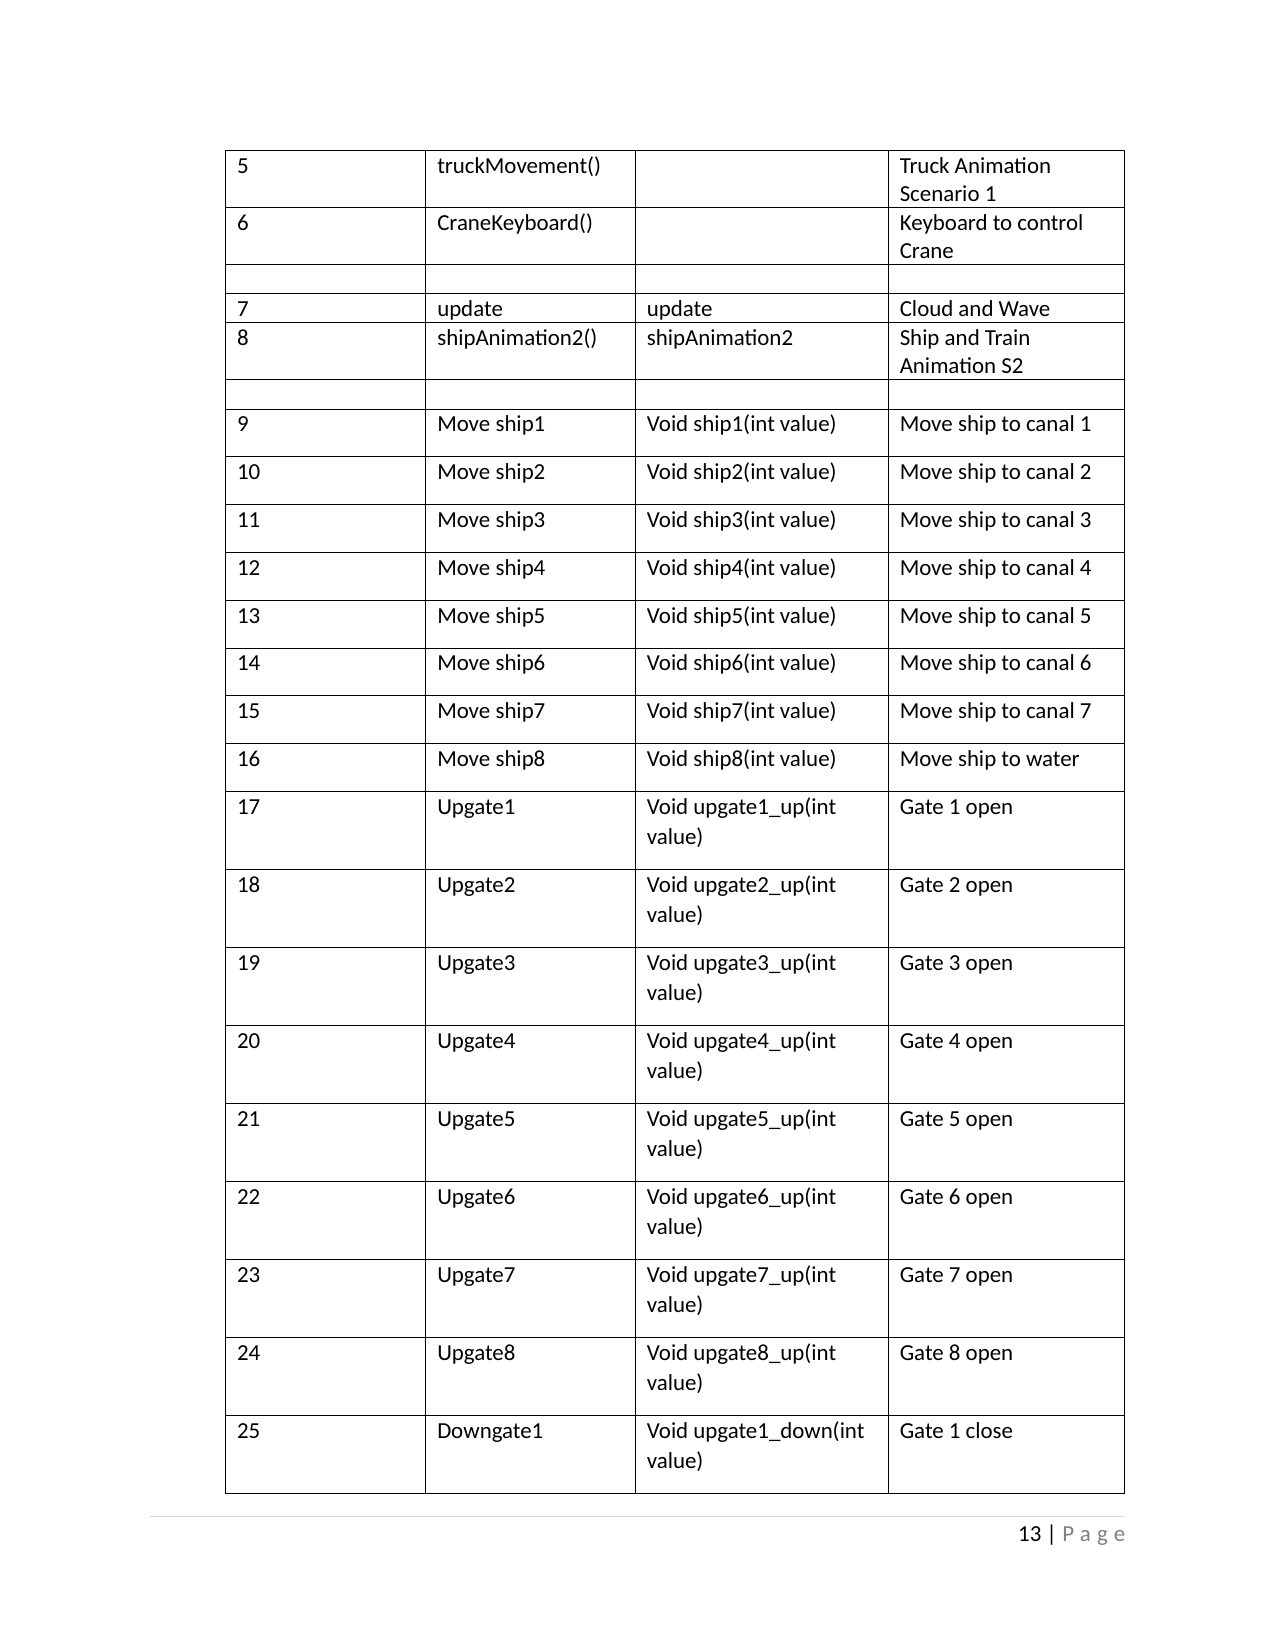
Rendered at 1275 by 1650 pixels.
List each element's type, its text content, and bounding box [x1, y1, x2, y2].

table_cell 16 [226, 744, 425, 791]
table_cell update [636, 294, 888, 322]
table_cell Void ship2(int value) [636, 457, 888, 504]
table_cell Upgate8 [426, 1338, 635, 1415]
table_cell Void ship8(int value) [636, 744, 888, 791]
table_cell Move ship5 [426, 601, 635, 647]
table_cell 19 [226, 948, 425, 1025]
table_cell Move ship to canal 4 [889, 553, 1124, 600]
table_cell Void ship5(int value) [636, 601, 888, 647]
table_cell Upgate4 [426, 1026, 635, 1103]
table_cell Void ship7(int value) [636, 696, 888, 743]
table_cell 18 [226, 870, 425, 947]
table_cell Gate 1 close [889, 1416, 1124, 1493]
table_cell Move ship8 [426, 744, 635, 791]
table_cell Void ship3(int value) [636, 505, 888, 552]
table_cell [426, 265, 635, 293]
table_cell Gate 6 open [889, 1182, 1124, 1259]
table_cell Void upgate8_up(int value) [636, 1338, 888, 1415]
table_cell 5 [226, 151, 425, 207]
table_cell Keyboard to control Crane [889, 208, 1124, 264]
table_cell 9 [226, 410, 425, 456]
table_cell Void upgate1_down(int value) [636, 1416, 888, 1493]
table_cell Upgate5 [426, 1104, 635, 1181]
table_cell Gate 3 open [889, 948, 1124, 1025]
table_cell Upgate6 [426, 1182, 635, 1259]
table_cell shipAnimation2() [426, 323, 635, 379]
table_cell Gate 4 open [889, 1026, 1124, 1103]
table_cell truckMovement() [426, 151, 635, 207]
table_cell Move ship to canal 1 [889, 410, 1124, 456]
table_cell [226, 380, 425, 408]
table_cell Void ship4(int value) [636, 553, 888, 600]
table_cell 7 [226, 294, 425, 322]
table_cell 14 [226, 649, 425, 695]
table_cell 8 [226, 323, 425, 379]
table_cell 22 [226, 1182, 425, 1259]
table_cell [426, 380, 635, 408]
table_cell 6 [226, 208, 425, 264]
table_cell Move ship1 [426, 410, 635, 456]
table_cell [636, 208, 888, 264]
table_cell Void upgate5_up(int value) [636, 1104, 888, 1181]
table_cell CraneKeyboard() [426, 208, 635, 264]
table_cell Move ship7 [426, 696, 635, 743]
table_cell shipAnimation2 [636, 323, 888, 379]
table_cell Gate 7 open [889, 1260, 1124, 1337]
table_cell Gate 1 open [889, 792, 1124, 869]
table_cell Move ship to canal 7 [889, 696, 1124, 743]
table_cell Move ship to canal 3 [889, 505, 1124, 552]
table_cell [889, 380, 1124, 408]
table_cell 13 [226, 601, 425, 647]
table_cell Move ship to canal 6 [889, 649, 1124, 695]
table_cell 17 [226, 792, 425, 869]
table_cell Void upgate1_up(int value) [636, 792, 888, 869]
table_cell Truck Animation Scenario 1 [889, 151, 1124, 207]
table_cell Void upgate4_up(int value) [636, 1026, 888, 1103]
table_cell 12 [226, 553, 425, 600]
table_cell Void upgate3_up(int value) [636, 948, 888, 1025]
table_cell Move ship to canal 2 [889, 457, 1124, 504]
table_cell 24 [226, 1338, 425, 1415]
table_cell Gate 8 open [889, 1338, 1124, 1415]
table_cell Gate 2 open [889, 870, 1124, 947]
table_cell [636, 151, 888, 207]
table_cell Void ship1(int value) [636, 410, 888, 456]
table_cell Upgate3 [426, 948, 635, 1025]
table_cell Void upgate6_up(int value) [636, 1182, 888, 1259]
table_cell Move ship4 [426, 553, 635, 600]
table_cell [636, 380, 888, 408]
table_cell Move ship to canal 5 [889, 601, 1124, 647]
table_cell Gate 5 open [889, 1104, 1124, 1181]
table_cell Move ship3 [426, 505, 635, 552]
table_cell 25 [226, 1416, 425, 1493]
table_cell 15 [226, 696, 425, 743]
table_cell 23 [226, 1260, 425, 1337]
table_cell Upgate2 [426, 870, 635, 947]
table_cell Void upgate7_up(int value) [636, 1260, 888, 1337]
table_cell Cloud and Wave [889, 294, 1124, 322]
table_cell Upgate1 [426, 792, 635, 869]
table_cell update [426, 294, 635, 322]
table_cell [889, 265, 1124, 293]
table_cell Void upgate2_up(int value) [636, 870, 888, 947]
table_cell [226, 265, 425, 293]
table_cell Move ship6 [426, 649, 635, 695]
table_cell Void ship6(int value) [636, 649, 888, 695]
table_cell Ship and Train Animation S2 [889, 323, 1124, 379]
table_cell 20 [226, 1026, 425, 1103]
table_cell Downgate1 [426, 1416, 635, 1493]
table_cell 11 [226, 505, 425, 552]
table_cell 10 [226, 457, 425, 504]
table_cell 21 [226, 1104, 425, 1181]
table_cell Move ship to water [889, 744, 1124, 791]
table_cell Move ship2 [426, 457, 635, 504]
table_cell [636, 265, 888, 293]
table_cell Upgate7 [426, 1260, 635, 1337]
